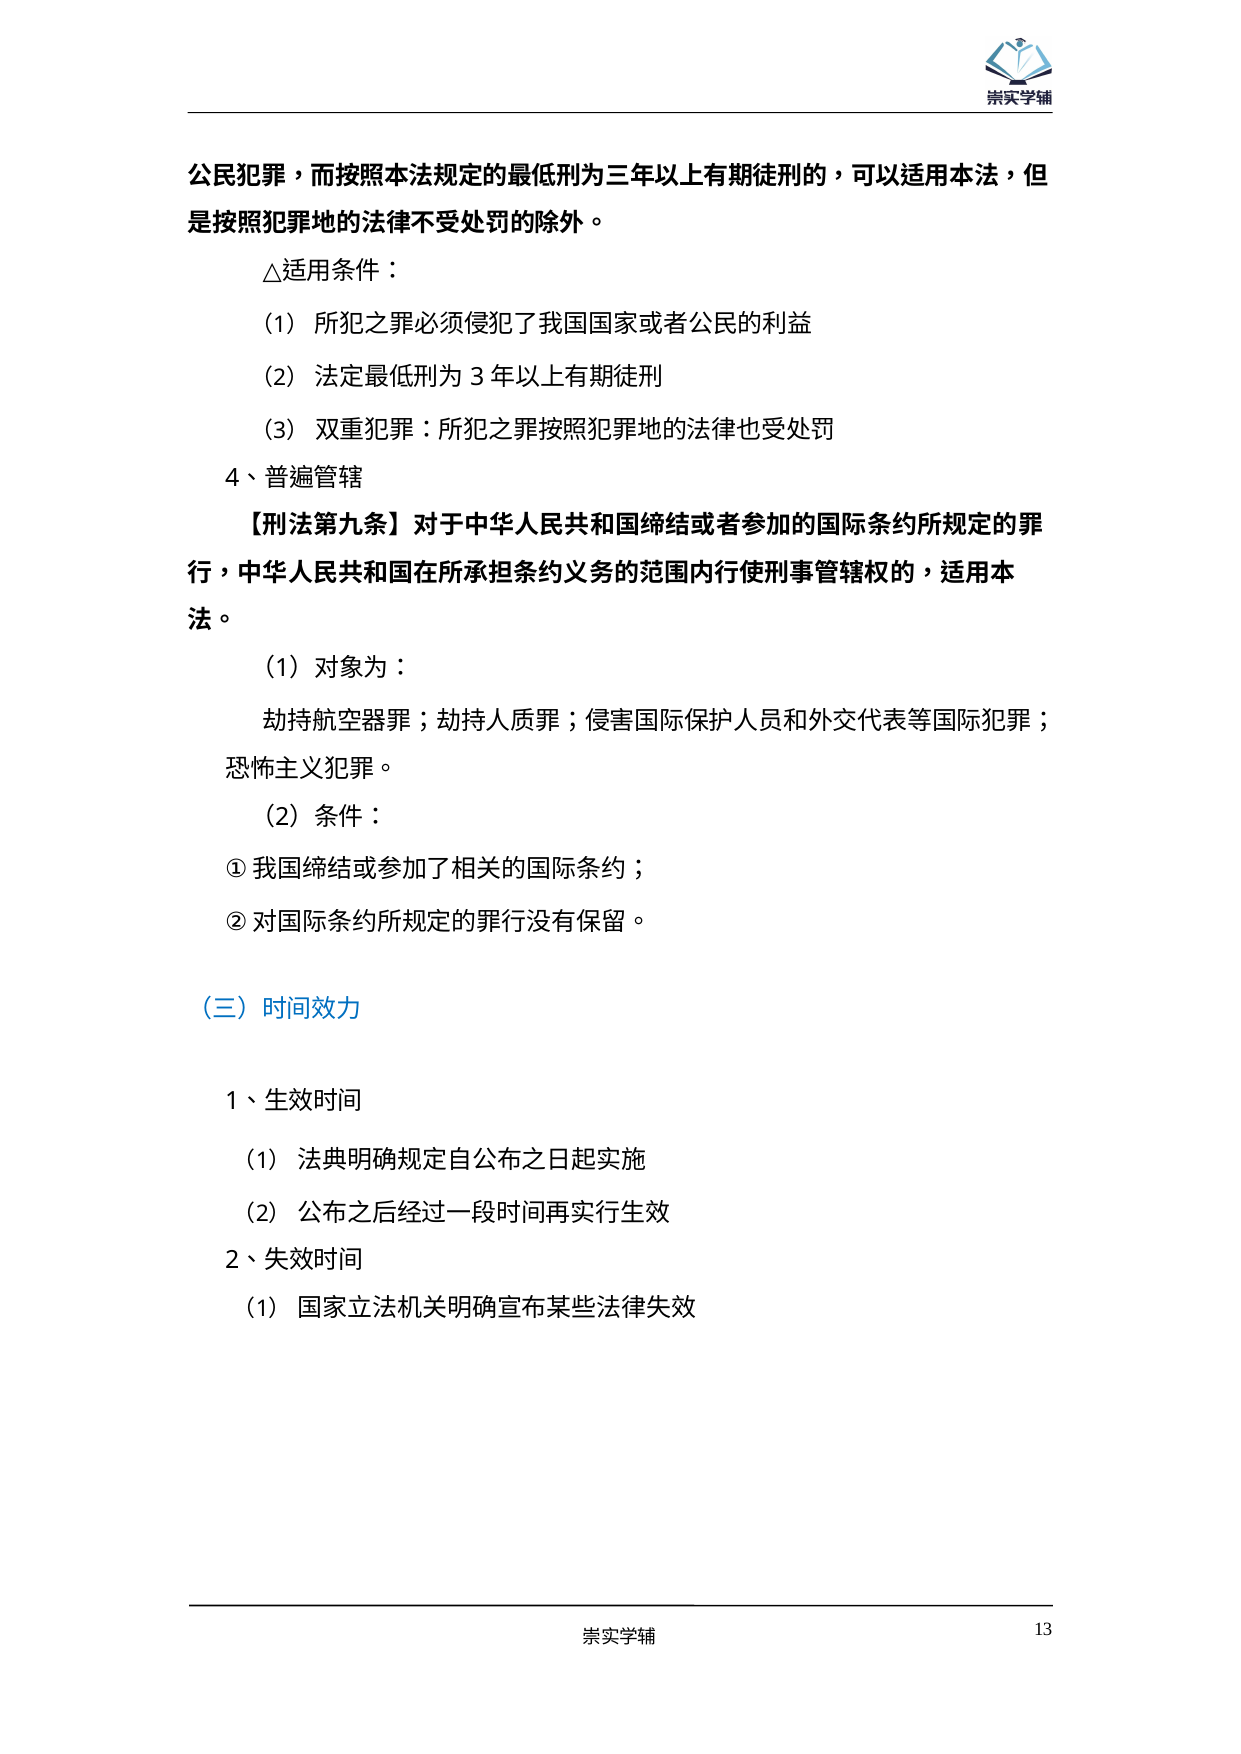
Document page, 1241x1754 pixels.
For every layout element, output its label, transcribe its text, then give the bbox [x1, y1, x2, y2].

text 公民犯罪，而按照本法规定的最低刑为三年以上有期徒刑的，可以适用本法，但是按照犯罪地的法律不受处罚的除外。 [187, 157, 1053, 239]
picture [984, 36, 1053, 106]
subtitle 【刑法第九条】对于中华人民共和国缔结或者参加的国际条约所规定的罪行，中华人民共和国在所承担条约义务的范围内行使刑事管辖权的，适用本法。 [187, 507, 1063, 636]
text △适用条件： [262, 253, 1142, 287]
text （三）时间效力 1、生效时间 [187, 943, 365, 1128]
text （1）对象为： [250, 650, 1142, 684]
text ①我国缔结或参加了相关的国际条约； [225, 851, 1142, 885]
list 法典明确规定自公布之日起实施 [233, 1141, 1142, 1175]
list 所犯之罪必须侵犯了我国国家或者公民的利益 [250, 306, 1142, 340]
list 双重犯罪：所犯之罪按照犯罪地的法律也受处罚 4、普遍管辖 [225, 412, 840, 493]
text ②对国际条约所规定的罪行没有保留。 [225, 904, 1142, 938]
text 劫持航空器罪；劫持人质罪；侵害国际保护人员和外交代表等国际犯罪；恐怖主义犯罪。 [225, 703, 1063, 784]
list 公布之后经过一段时间再实行生效 2、失效时间 [225, 1194, 673, 1276]
list 法定最低刑为 3 年以上有期徒刑 [250, 359, 1142, 393]
list 国家立法机关明确宣布某些法律失效 [233, 1289, 1142, 1324]
text （2）条件： [250, 798, 1142, 832]
